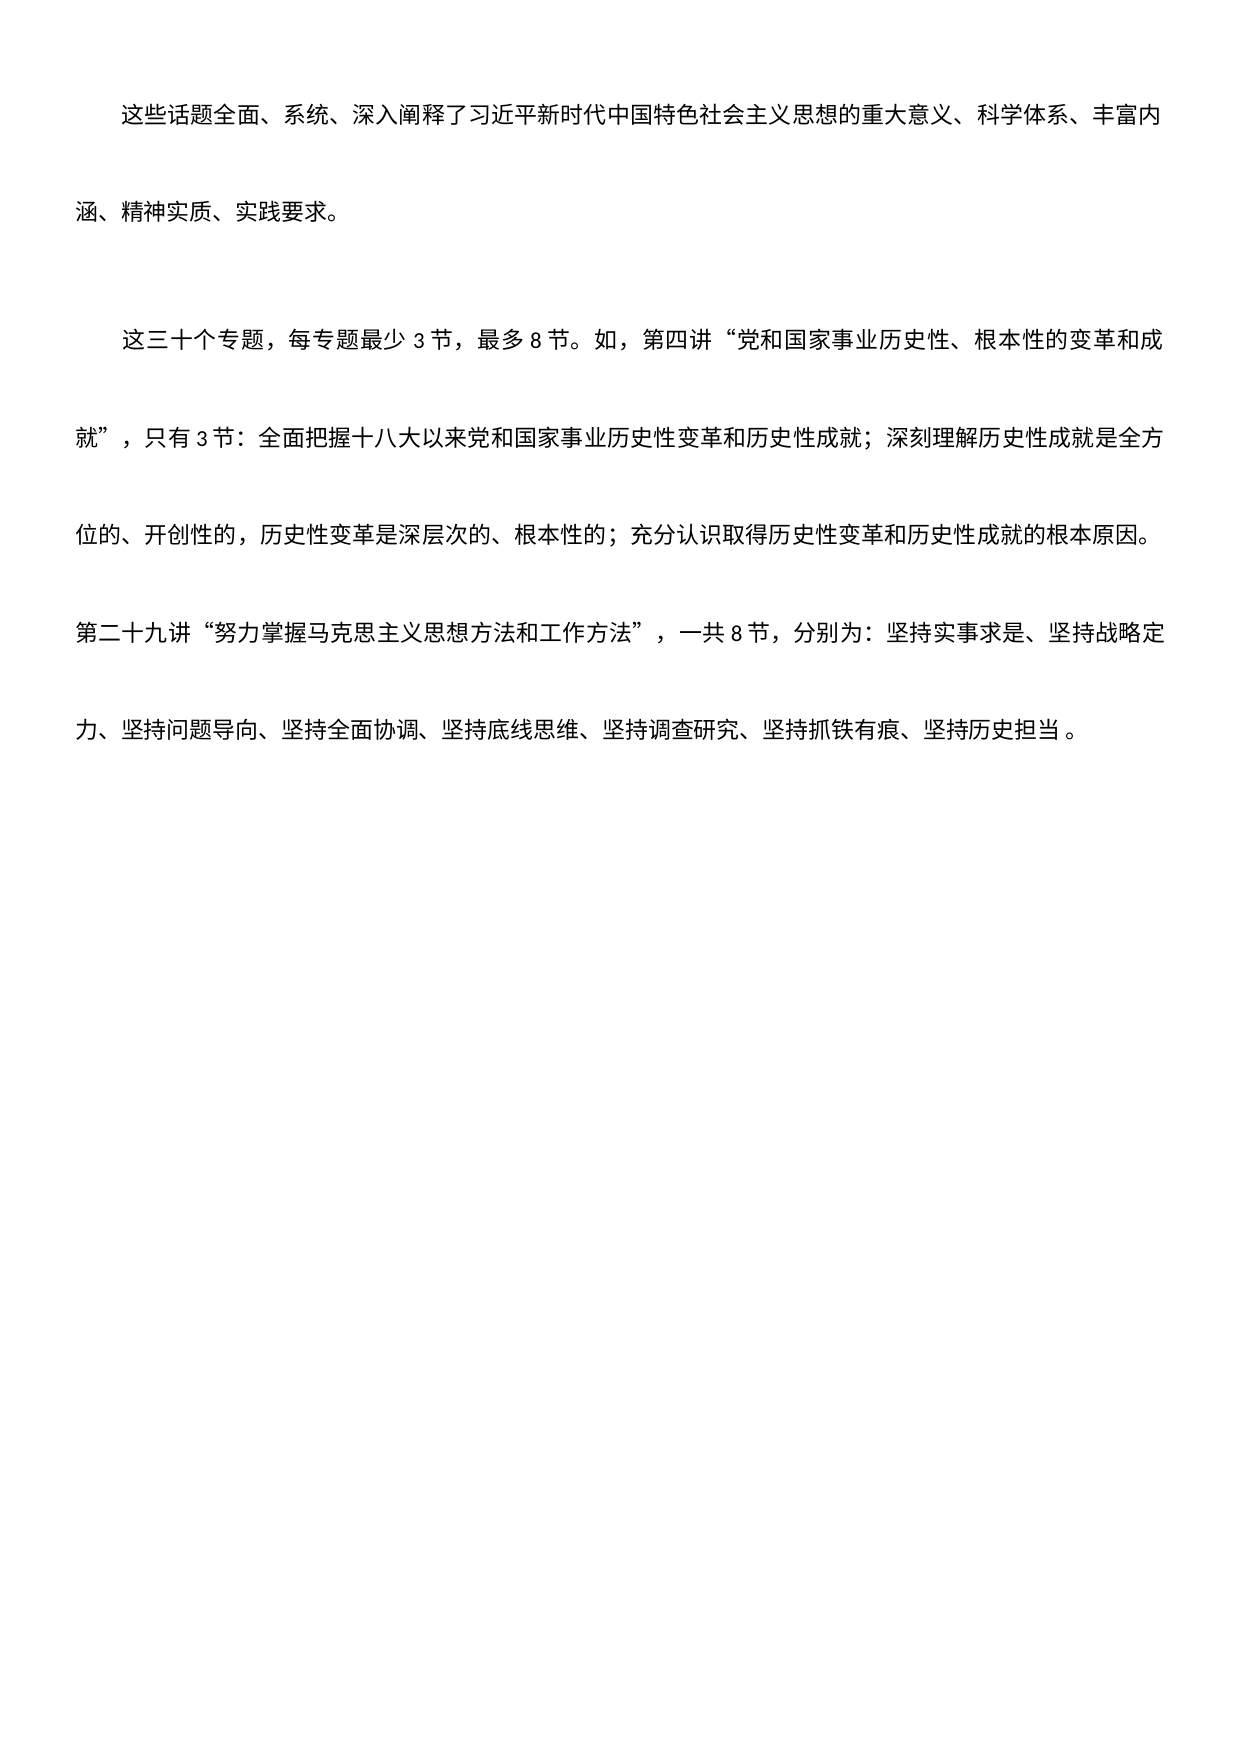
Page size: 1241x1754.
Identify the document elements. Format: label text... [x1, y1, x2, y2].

text 这些话题全面、系统、深入阐释了习近平新时代中国特色社会主义思想的重大意义、科学体系、丰富内涵、精神实质、实践要求。 [75, 81, 1165, 243]
text 这三十个专题，每专题最少3节，最多8节。如，第四讲“党和国家事业历史性、根本性的变革和成就”，只有3节：全面把握十八大以来党和国家事业历史性变革和历史性成就；深刻理解历史性成就是全方位的、开创性的，历史性变革是深层次的、根本性的；充分认识取得历史性变革和历史性成就的根本原因。第二十九讲“努力掌握马克思主义思想方法和工作方法”，一共8节，分别为：坚持实事求是、坚持战略定力、坚持问题导向、坚持全面协调、坚持底线思维、坚持调查研究、坚持抓铁有痕、坚持历史担当 。 [75, 306, 1165, 761]
